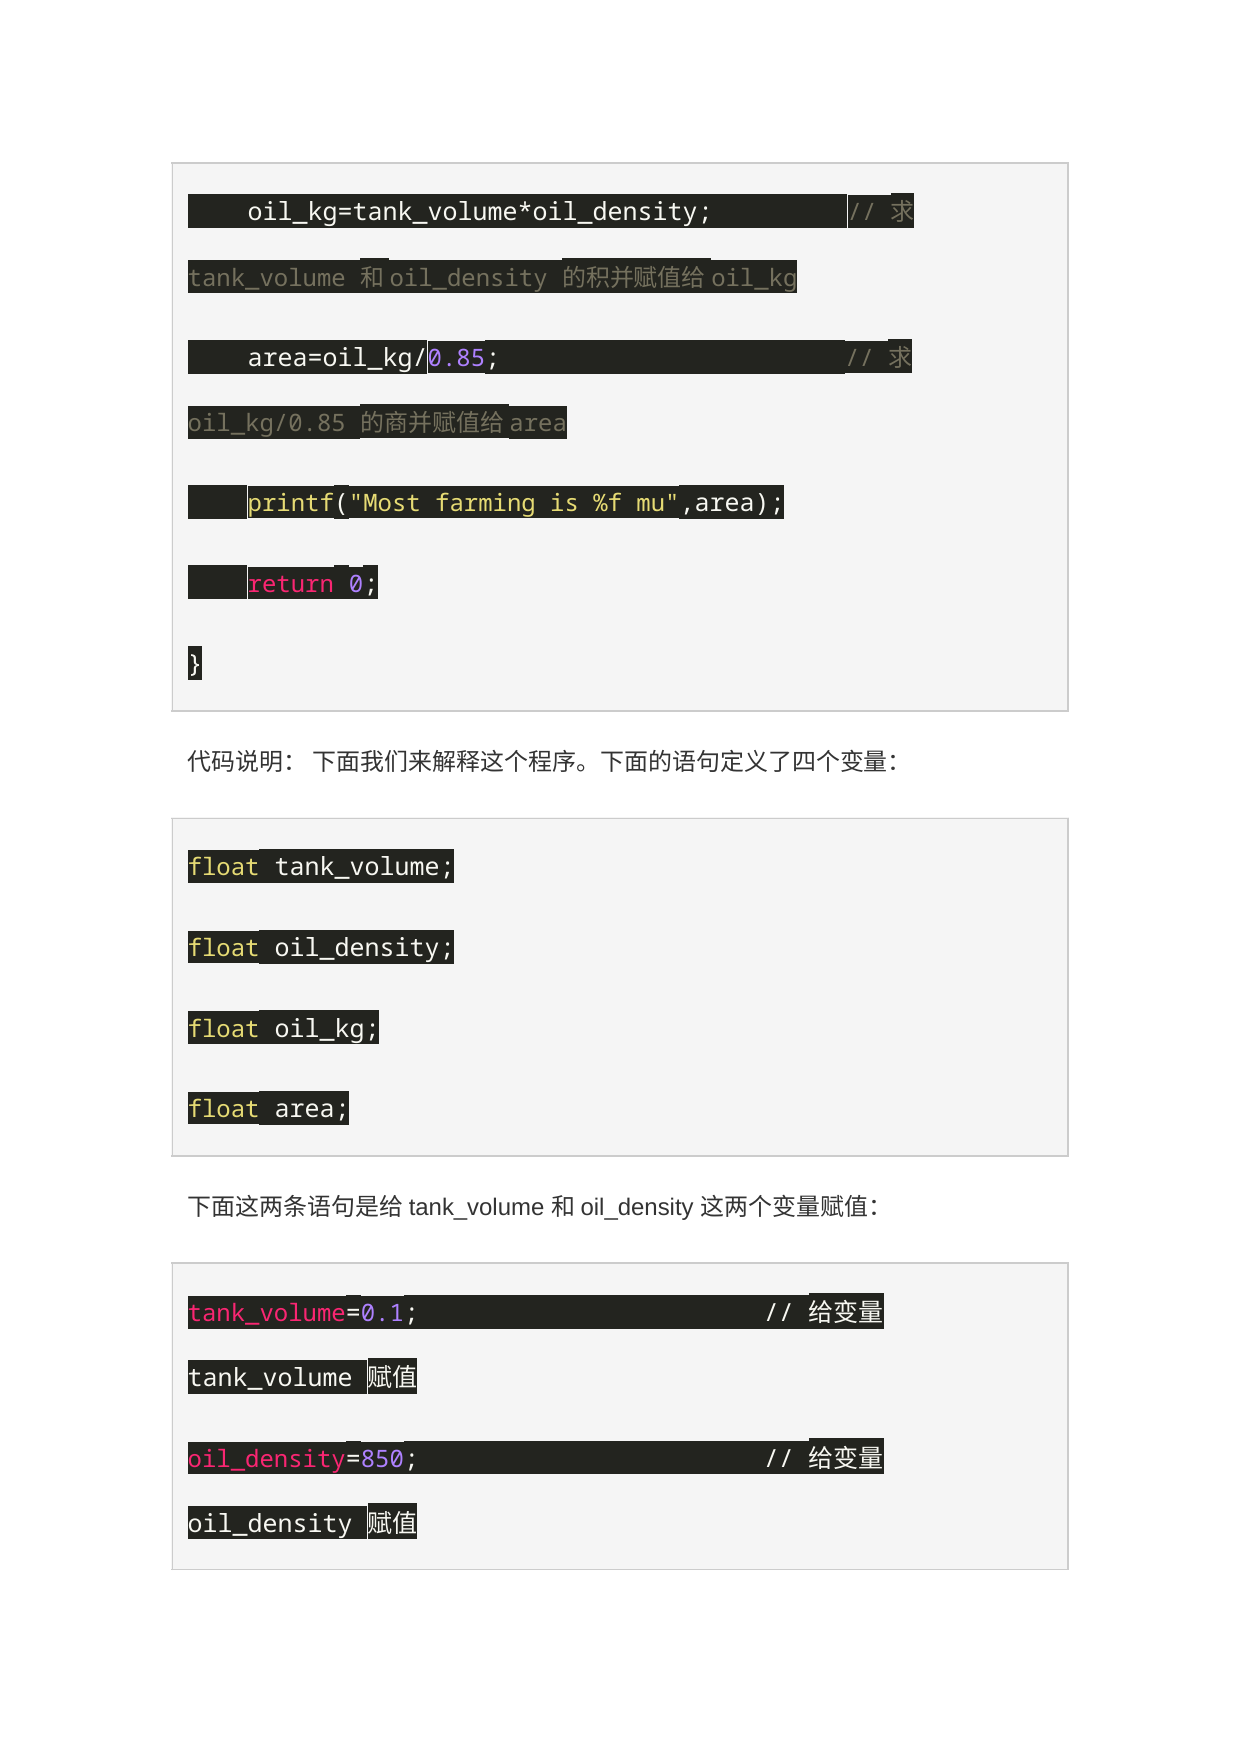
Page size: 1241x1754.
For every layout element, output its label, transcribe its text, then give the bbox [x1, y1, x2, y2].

text return 0; [173, 534, 1067, 614]
text float area; [173, 1059, 1067, 1155]
text float tank_volume; [173, 819, 1067, 898]
text tank_volume=0.1; // 给变量 tank_volume 赋值 [173, 1264, 1067, 1408]
text oil_kg=tank_volume*oil_density; // 求 tank_volume 和 oil_density 的积并赋值给 oil_kg [173, 164, 1067, 308]
text oil_density=850; // 给变量 oil_density 赋值 [173, 1408, 1067, 1569]
text float oil_density; [173, 898, 1067, 979]
text } [173, 614, 1067, 710]
text float oil_kg; [173, 979, 1067, 1059]
text printf("Most farming is %f mu",area); [173, 453, 1067, 534]
text 下面这两条语句是给 tank_volume 和 oil_density 这两个变量赋值： [187, 1172, 1053, 1237]
text 代码说明： 下面我们来解释这个程序。下面的语句定义了四个变量： [187, 727, 1053, 792]
text area=oil_kg/0.85; // 求 oil_kg/0.85 的商并赋值给 area [173, 308, 1067, 453]
